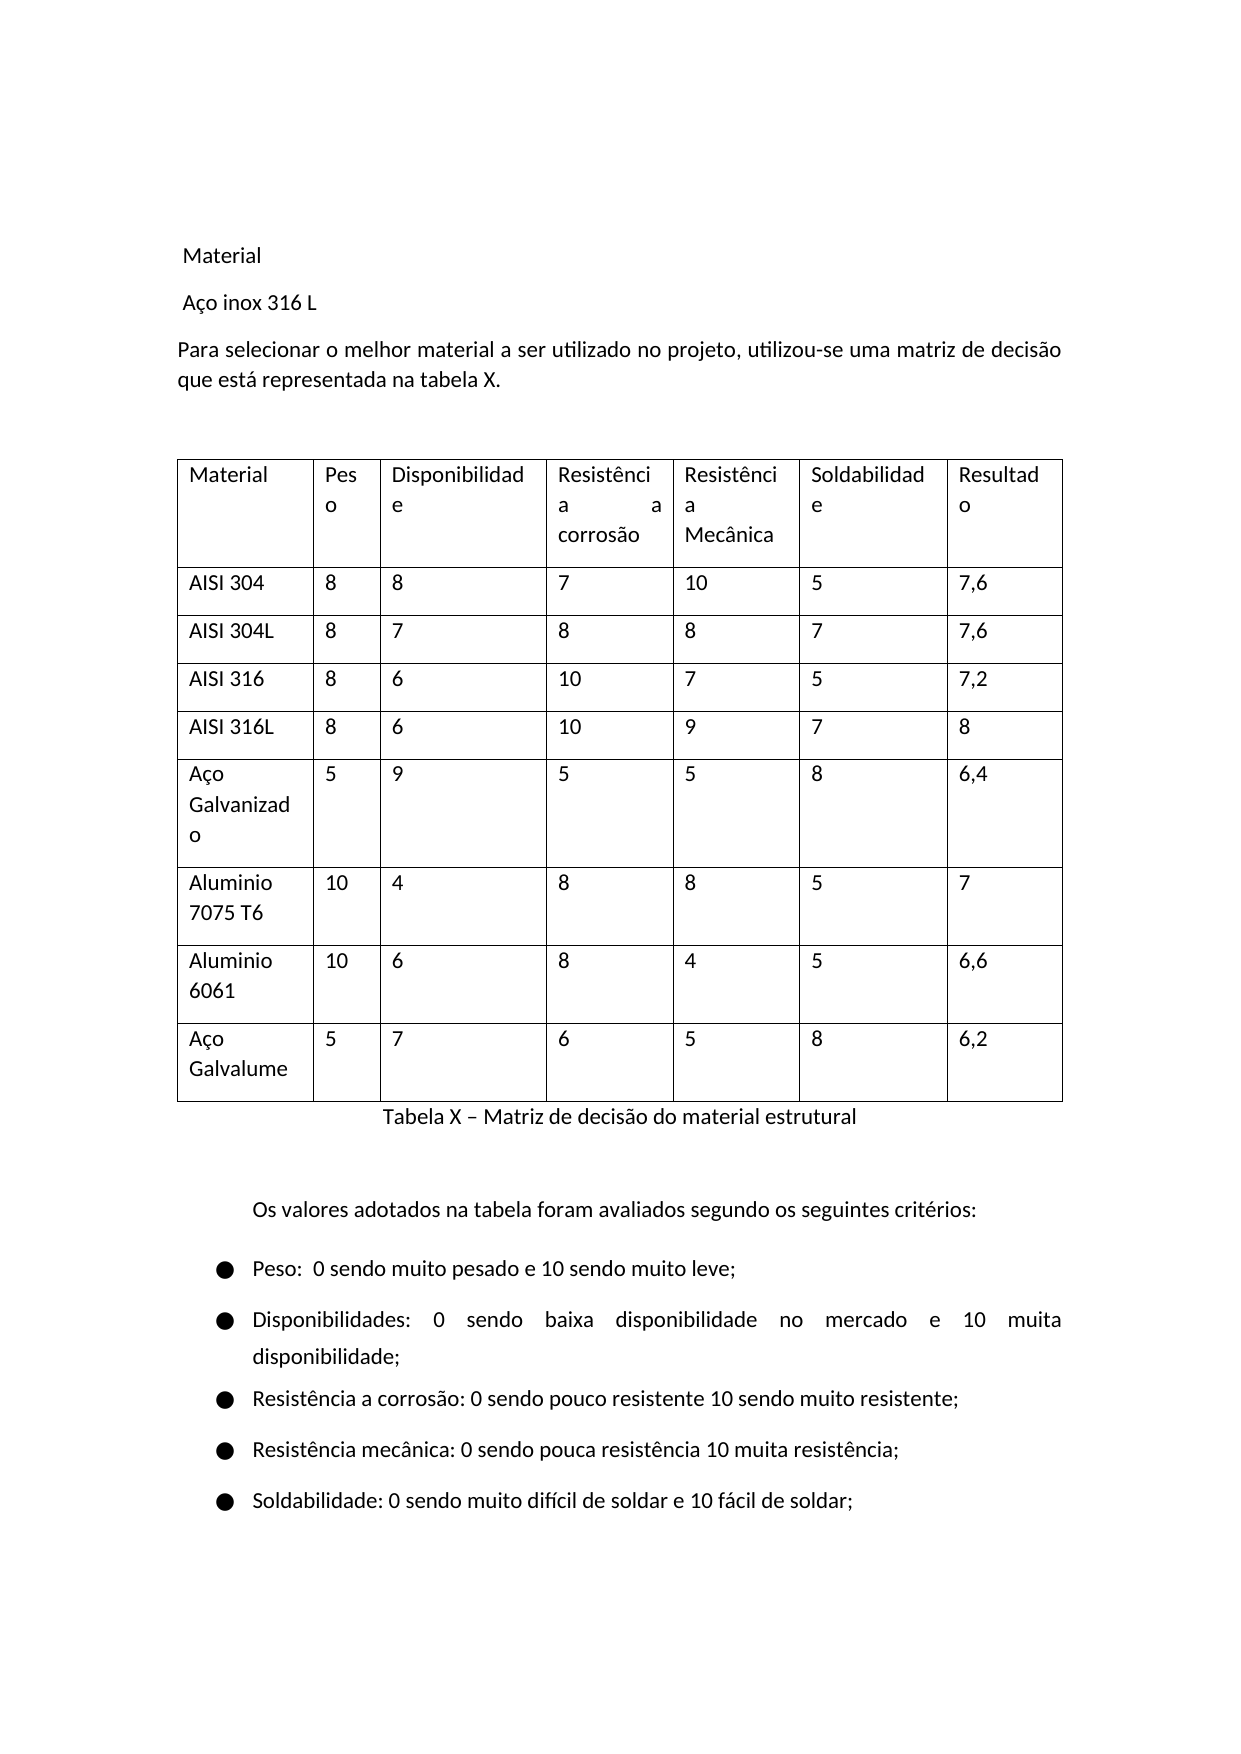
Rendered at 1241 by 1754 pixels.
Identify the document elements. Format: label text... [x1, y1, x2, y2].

table_cell 10 [674, 568, 799, 615]
table_cell 7 [381, 616, 546, 663]
list Peso: 0 sendo muito pesado e 10 sendo muito leve; [215, 1242, 1063, 1289]
table_cell 8 [314, 568, 380, 615]
table_cell Aço Galvalume [178, 1024, 313, 1101]
table_cell AISI 304 [178, 568, 313, 615]
table_cell 8 [314, 712, 380, 758]
table_cell 7,6 [948, 568, 1062, 615]
table_cell 5 [800, 664, 947, 711]
table_cell 10 [547, 664, 673, 711]
table_cell 6 [547, 1024, 673, 1101]
table_cell 7 [948, 868, 1062, 945]
text Os valores adotados na tabela foram avaliados segundo os seguintes critérios: [177, 1196, 1063, 1224]
table_cell 5 [800, 568, 947, 615]
table_cell 9 [674, 712, 799, 758]
table_cell 7 [674, 664, 799, 711]
table_cell Aluminio 7075 T6 [178, 868, 313, 945]
table_cell 8 [547, 616, 673, 663]
table_cell 10 [547, 712, 673, 758]
list Resistência a corrosão: 0 sendo pouco resistente 10 sendo muito resistente; [215, 1373, 1063, 1419]
table_cell 6 [381, 946, 546, 1023]
table_cell 5 [674, 760, 799, 867]
table_cell 5 [800, 946, 947, 1023]
table_header Resultado [948, 460, 1062, 567]
table_cell 10 [314, 868, 380, 945]
table_cell 5 [547, 760, 673, 867]
table_cell 6,4 [948, 760, 1062, 867]
list Resistência mecânica: 0 sendo pouca resistência 10 muita resistência; [215, 1423, 1063, 1470]
table_cell AISI 316L [178, 712, 313, 758]
text Para selecionar o melhor material a ser utilizado no projeto, utilizou-se uma matriz de decisão que está representada na tabela X. [177, 335, 1063, 393]
table_header Disponibilidade [381, 460, 546, 567]
table_cell 5 [314, 760, 380, 867]
text Aço inox 316 L [177, 288, 1063, 316]
table_cell 5 [314, 1024, 380, 1101]
list Soldabilidade: 0 sendo muito difícil de soldar e 10 fácil de soldar; [215, 1474, 1063, 1521]
table_cell 8 [314, 616, 380, 663]
table_cell 9 [381, 760, 546, 867]
table_header Material [178, 460, 313, 567]
table_cell AISI 316 [178, 664, 313, 711]
table_cell AISI 304L [178, 616, 313, 663]
table_cell 8 [381, 568, 546, 615]
table_cell 8 [674, 616, 799, 663]
text Tabela X – Matriz de decisão do material estrutural [177, 1102, 1063, 1130]
table_cell 6 [381, 712, 546, 758]
table_cell 7,6 [948, 616, 1062, 663]
table_cell 5 [800, 868, 947, 945]
table_cell 8 [314, 664, 380, 711]
table_cell 6,6 [948, 946, 1062, 1023]
table_header Resistência a corrosão [547, 460, 673, 567]
table_cell 7 [800, 712, 947, 758]
table_header Soldabilidade [800, 460, 947, 567]
table_cell 8 [800, 1024, 947, 1101]
text Material [177, 241, 1063, 269]
table_cell 5 [674, 1024, 799, 1101]
table_header Peso [314, 460, 380, 567]
table_cell 7 [381, 1024, 546, 1101]
table_header Resistência Mecânica [674, 460, 799, 567]
table_cell 7,2 [948, 664, 1062, 711]
table_cell 7 [800, 616, 947, 663]
table_cell 8 [547, 868, 673, 945]
table_cell Aluminio 6061 [178, 946, 313, 1023]
table_cell 7 [547, 568, 673, 615]
table_cell 8 [674, 868, 799, 945]
table_cell 10 [314, 946, 380, 1023]
table_cell 6,2 [948, 1024, 1062, 1101]
table_cell 6 [381, 664, 546, 711]
table_cell 8 [800, 760, 947, 867]
table_cell Aço Galvanizado [178, 760, 313, 867]
list Disponibilidades: 0 sendo baixa disponibilidade no mercado e 10 muita disponibilidade; [215, 1293, 1063, 1370]
table_cell 8 [547, 946, 673, 1023]
table_cell 4 [381, 868, 546, 945]
table_cell 8 [948, 712, 1062, 758]
table_cell 4 [674, 946, 799, 1023]
